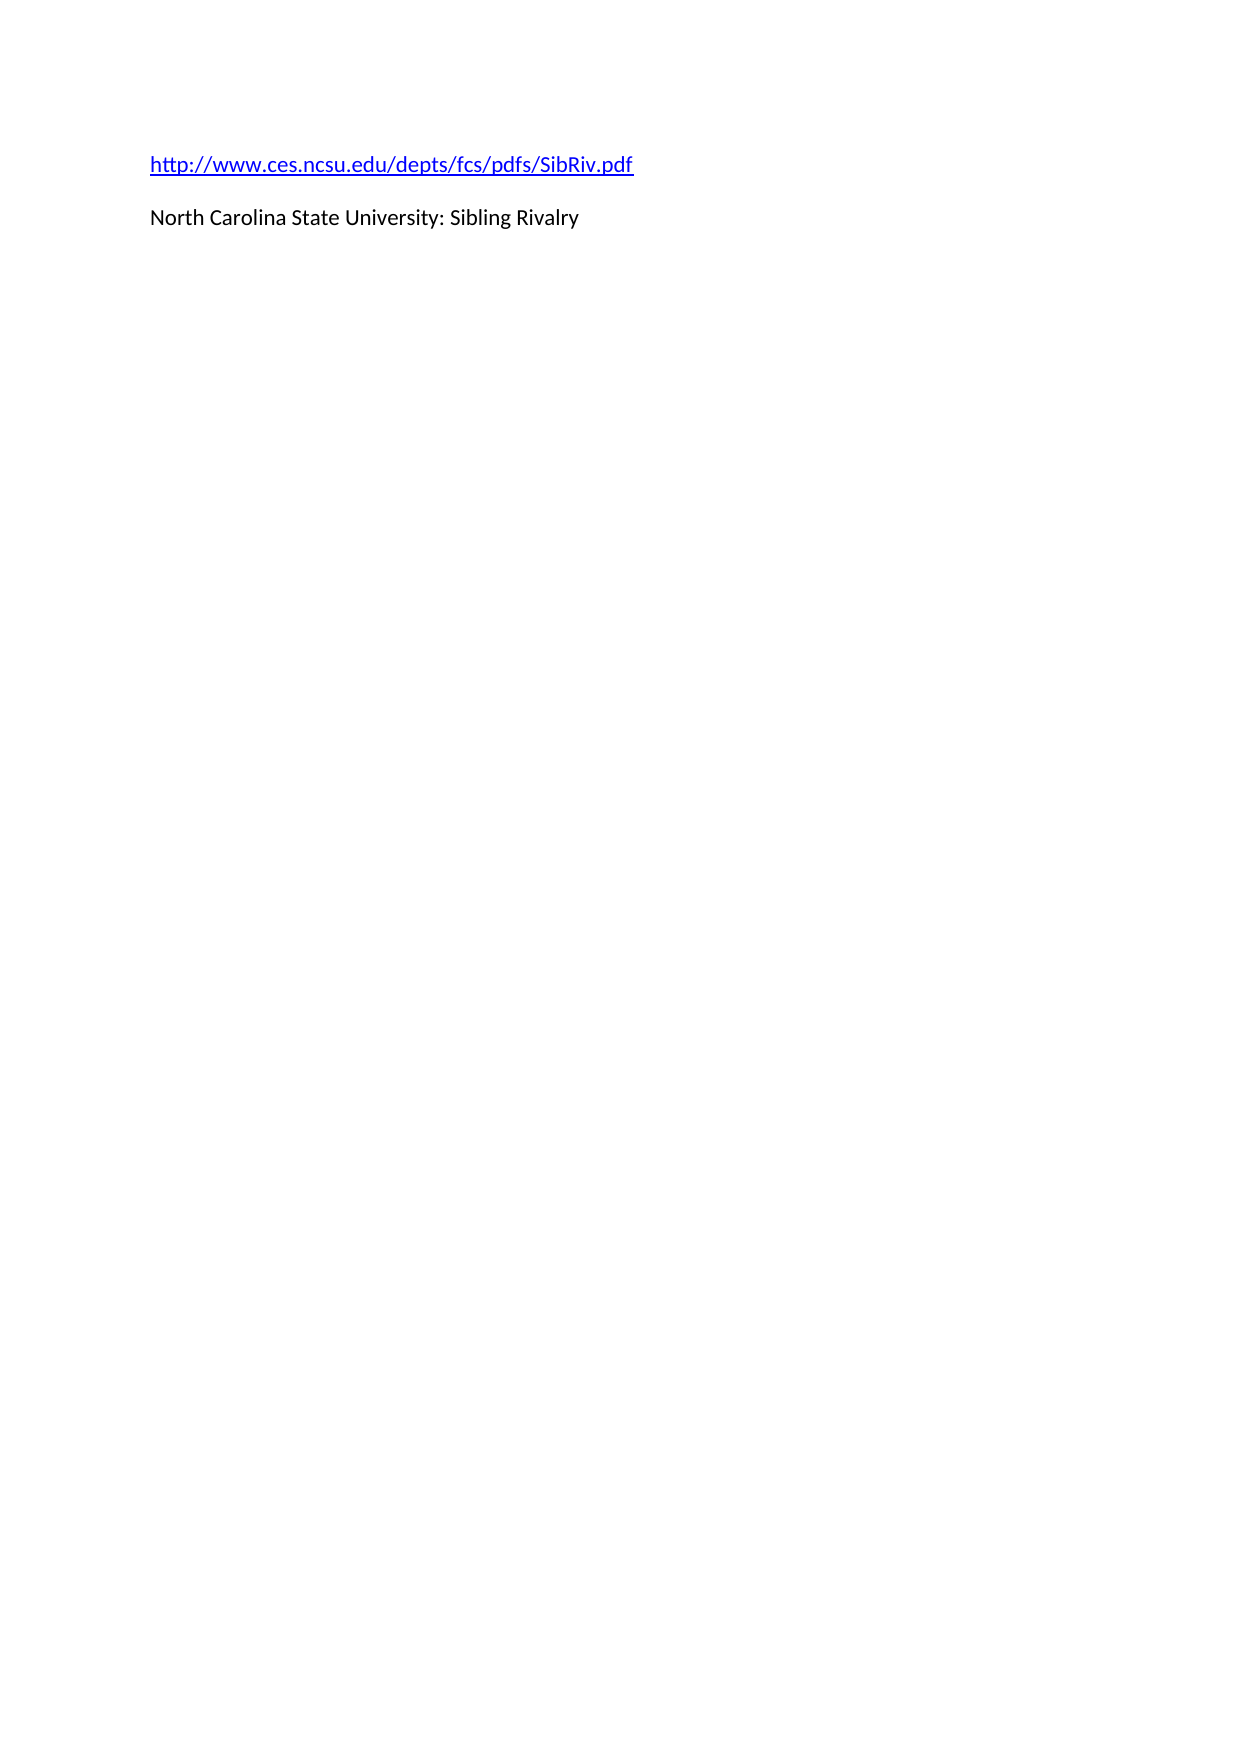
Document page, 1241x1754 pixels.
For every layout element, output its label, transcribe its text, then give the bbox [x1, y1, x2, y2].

text http://www.ces.ncsu.edu/depts/fcs/pdfs/SibRiv.pdf [150, 150, 1090, 178]
text North Carolina State University: Sibling Rivalry [150, 203, 1090, 231]
